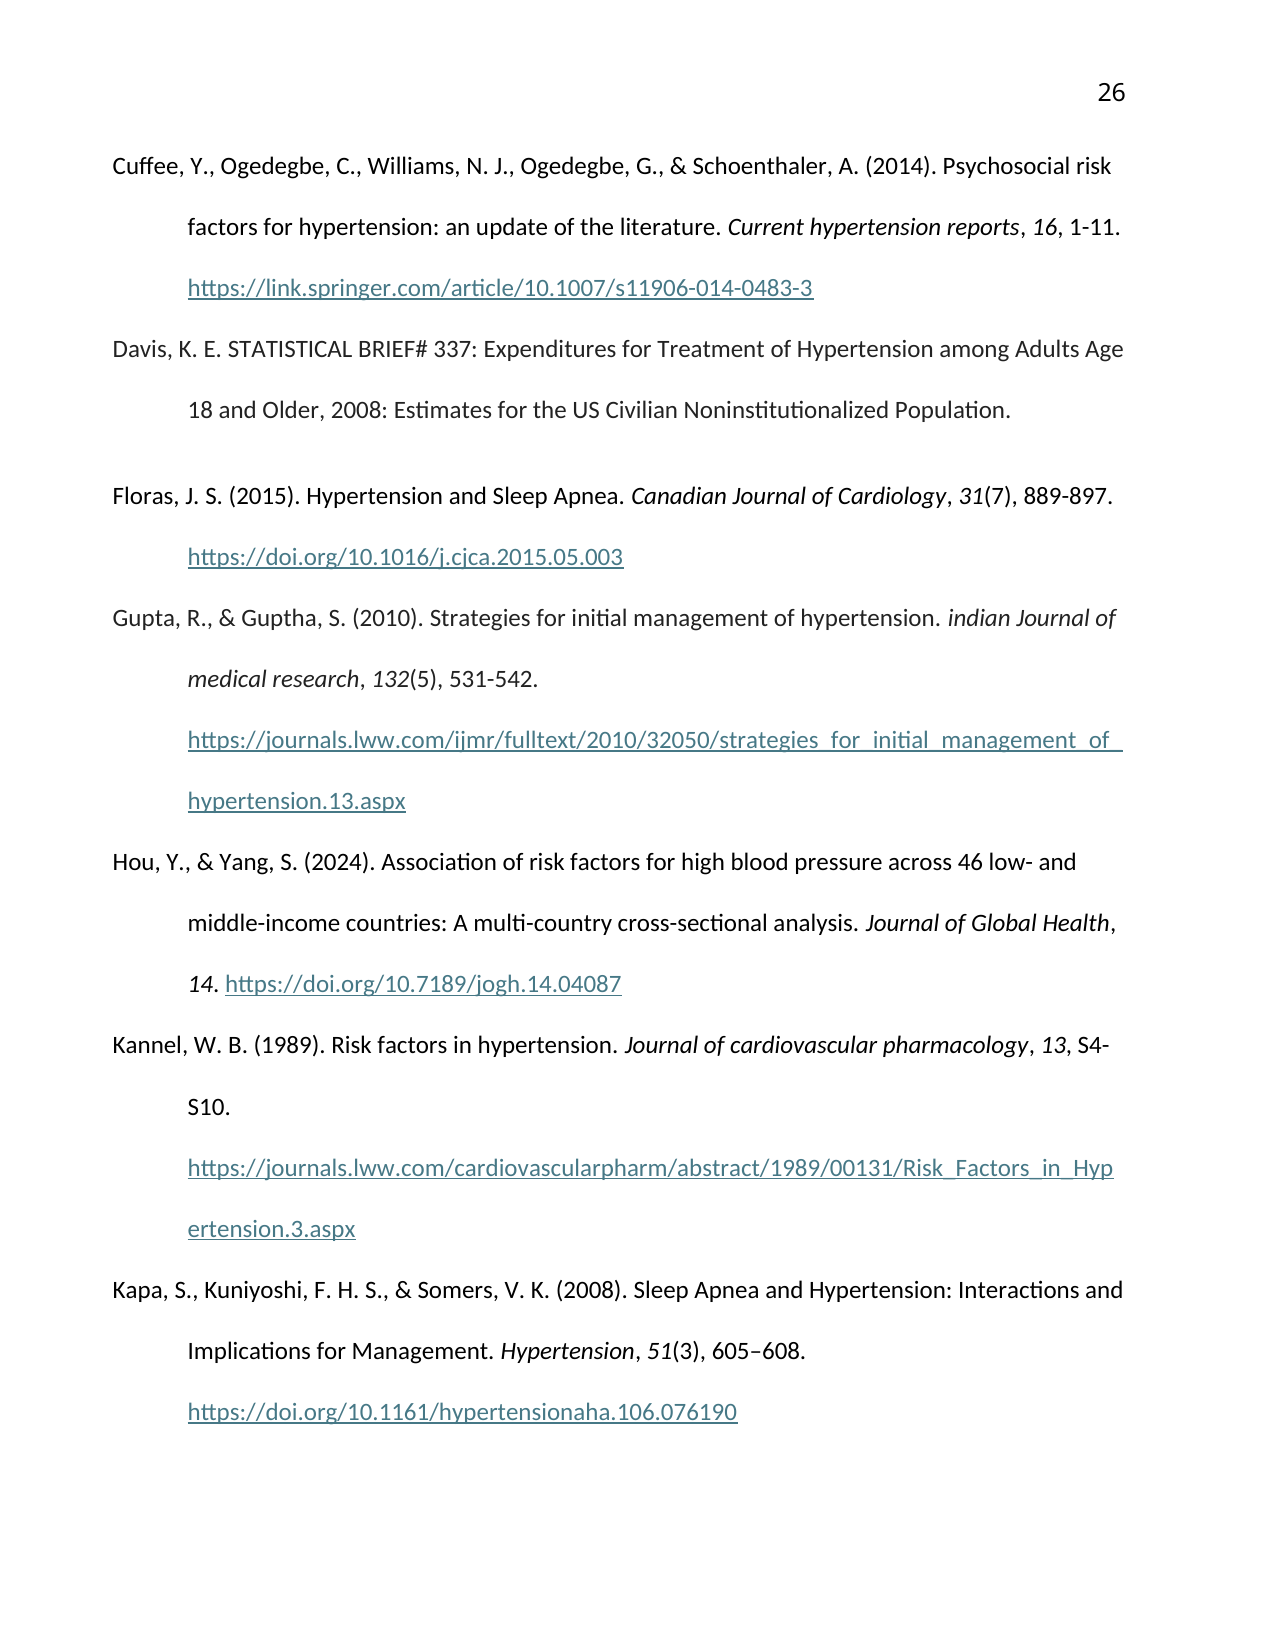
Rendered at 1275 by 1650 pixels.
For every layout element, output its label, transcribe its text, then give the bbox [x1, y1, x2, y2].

text Kannel, W. B. (1989). Risk factors in hypertension. Journal of cardiovascular pharmacology, 13, S4-S10. https://journals.lww.com/cardiovascularpharm/abstract/1989/00131/Risk_Factors_in_Hypertension.3.aspx [112, 1029, 1125, 1243]
text Floras, J. S. (2015). Hypertension and Sleep Apnea. Canadian Journal of Cardiology, 31(7), 889-897. https://doi.org/10.1016/j.cjca.2015.05.003 [112, 480, 1125, 572]
text Hou, Y., & Yang, S. (2024). Association of risk factors for high blood pressure across 46 low- and middle-income countries: A multi-country cross-sectional analysis. Journal of Global Health, 14. https://doi.org/10.7189/jogh.14.04087 [112, 846, 1125, 999]
text Davis, K. E. STATISTICAL BRIEF# 337: Expenditures for Treatment of Hypertension among Adults Age 18 and Older, 2008: Estimates for the US Civilian Noninstitutionalized Population. [112, 333, 1125, 425]
text Cuffee, Y., Ogedegbe, C., Williams, N. J., Ogedegbe, G., & Schoenthaler, A. (2014). Psychosocial risk factors for hypertension: an update of the literature. Current hypertension reports, 16, 1-11. https://link.springer.com/article/10.1007/s11906-014-0483-3 [112, 150, 1125, 303]
text Kapa, S., Kuniyoshi, F. H. S., & Somers, V. K. (2008). Sleep Apnea and Hypertension: Interactions and Implications for Management. Hypertension, 51(3), 605–608. https://doi.org/10.1161/hypertensionaha.106.076190 [112, 1274, 1125, 1426]
text Gupta, R., & Guptha, S. (2010). Strategies for initial management of hypertension. indian Journal of medical research, 132(5), 531-542. https://journals.lww.com/ijmr/fulltext/2010/32050/strategies_for_initial_management_of_hypertension.13.aspx [112, 602, 1125, 816]
